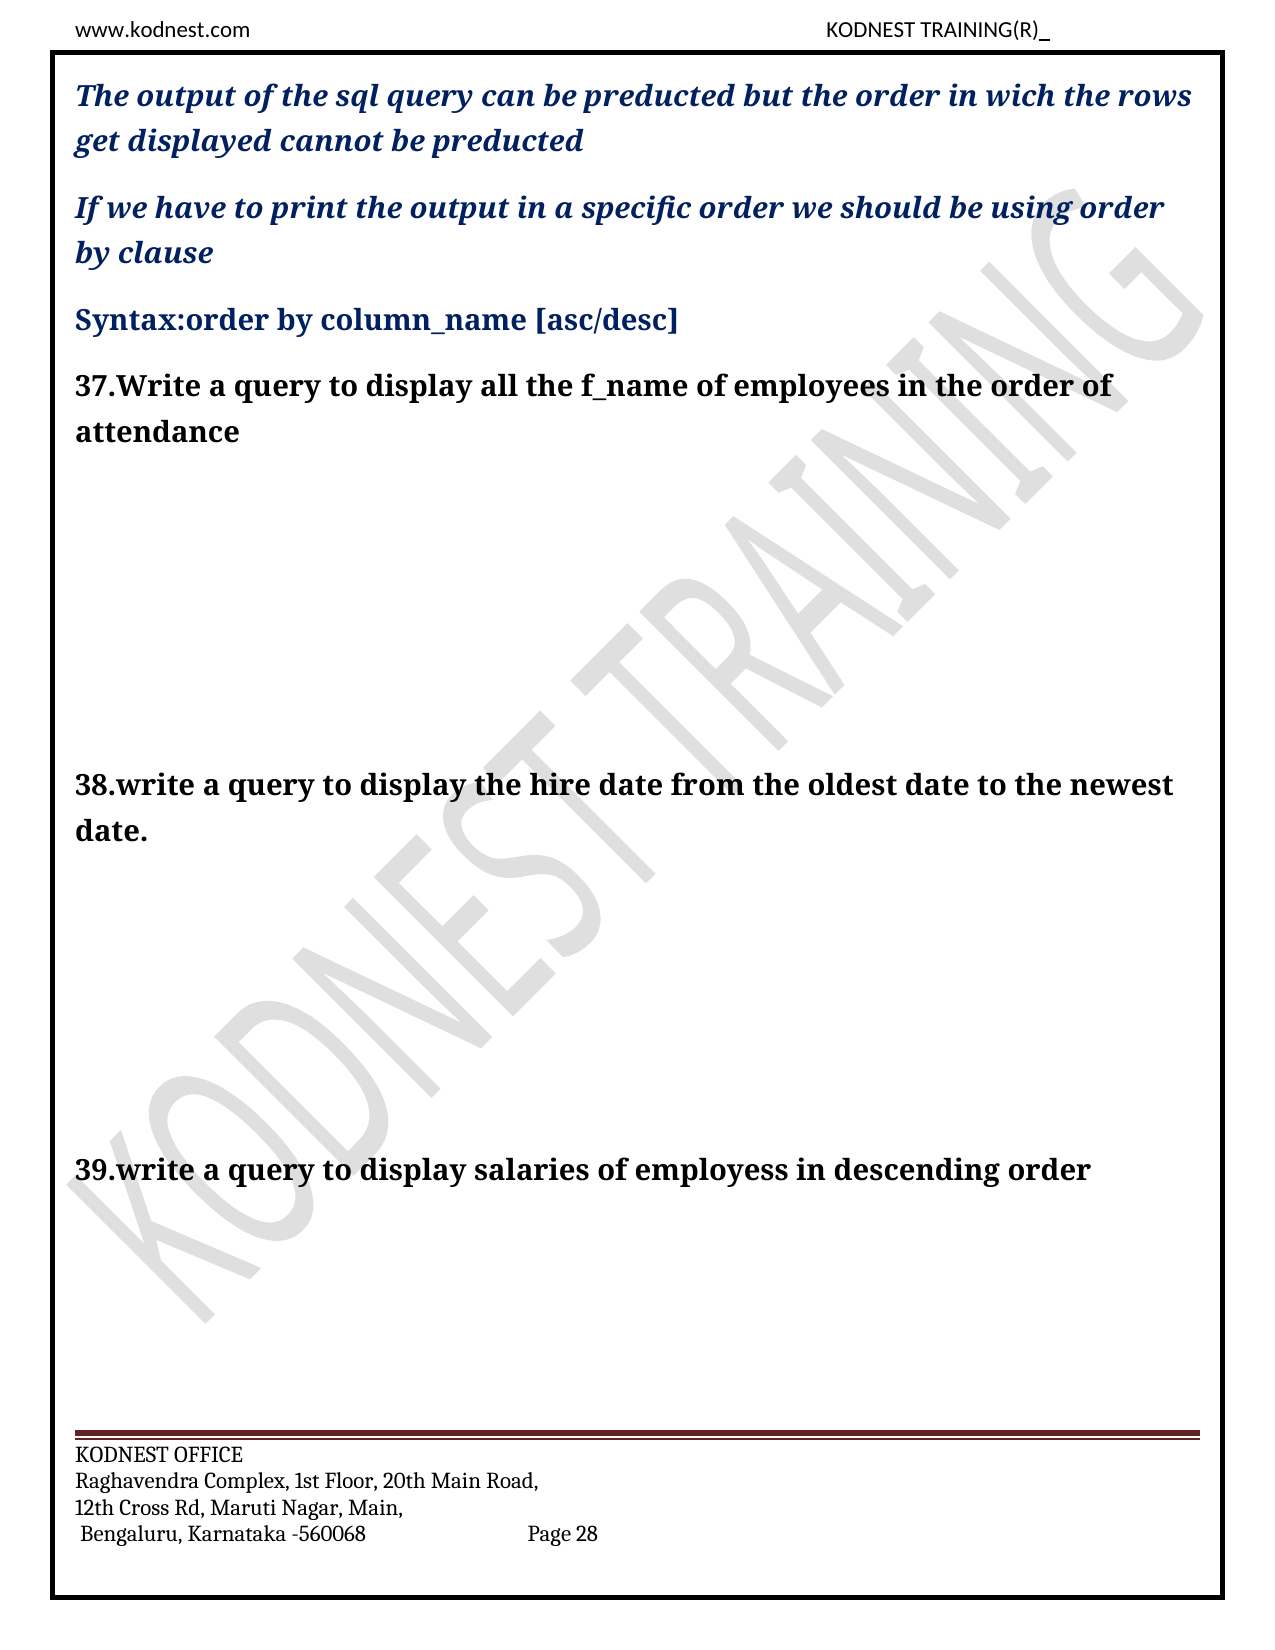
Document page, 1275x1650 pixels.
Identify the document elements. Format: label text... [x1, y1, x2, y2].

text If we have to print the output in a specific order we should be using order by clause [75, 187, 1200, 272]
text Syntax:order by column_name [asc/desc] [75, 299, 1200, 339]
text 38.write a query to display the hire date from the oldest date to the newest date. [75, 764, 1200, 850]
text The output of the sql query can be preducted but the order in wich the rows get displayed cannot be preducted [75, 75, 1200, 160]
text 39.write a query to display salaries of employess in descending order [75, 1149, 1200, 1189]
text 37.Write a query to display all the f_name of employees in the order of attendance [75, 366, 1200, 451]
